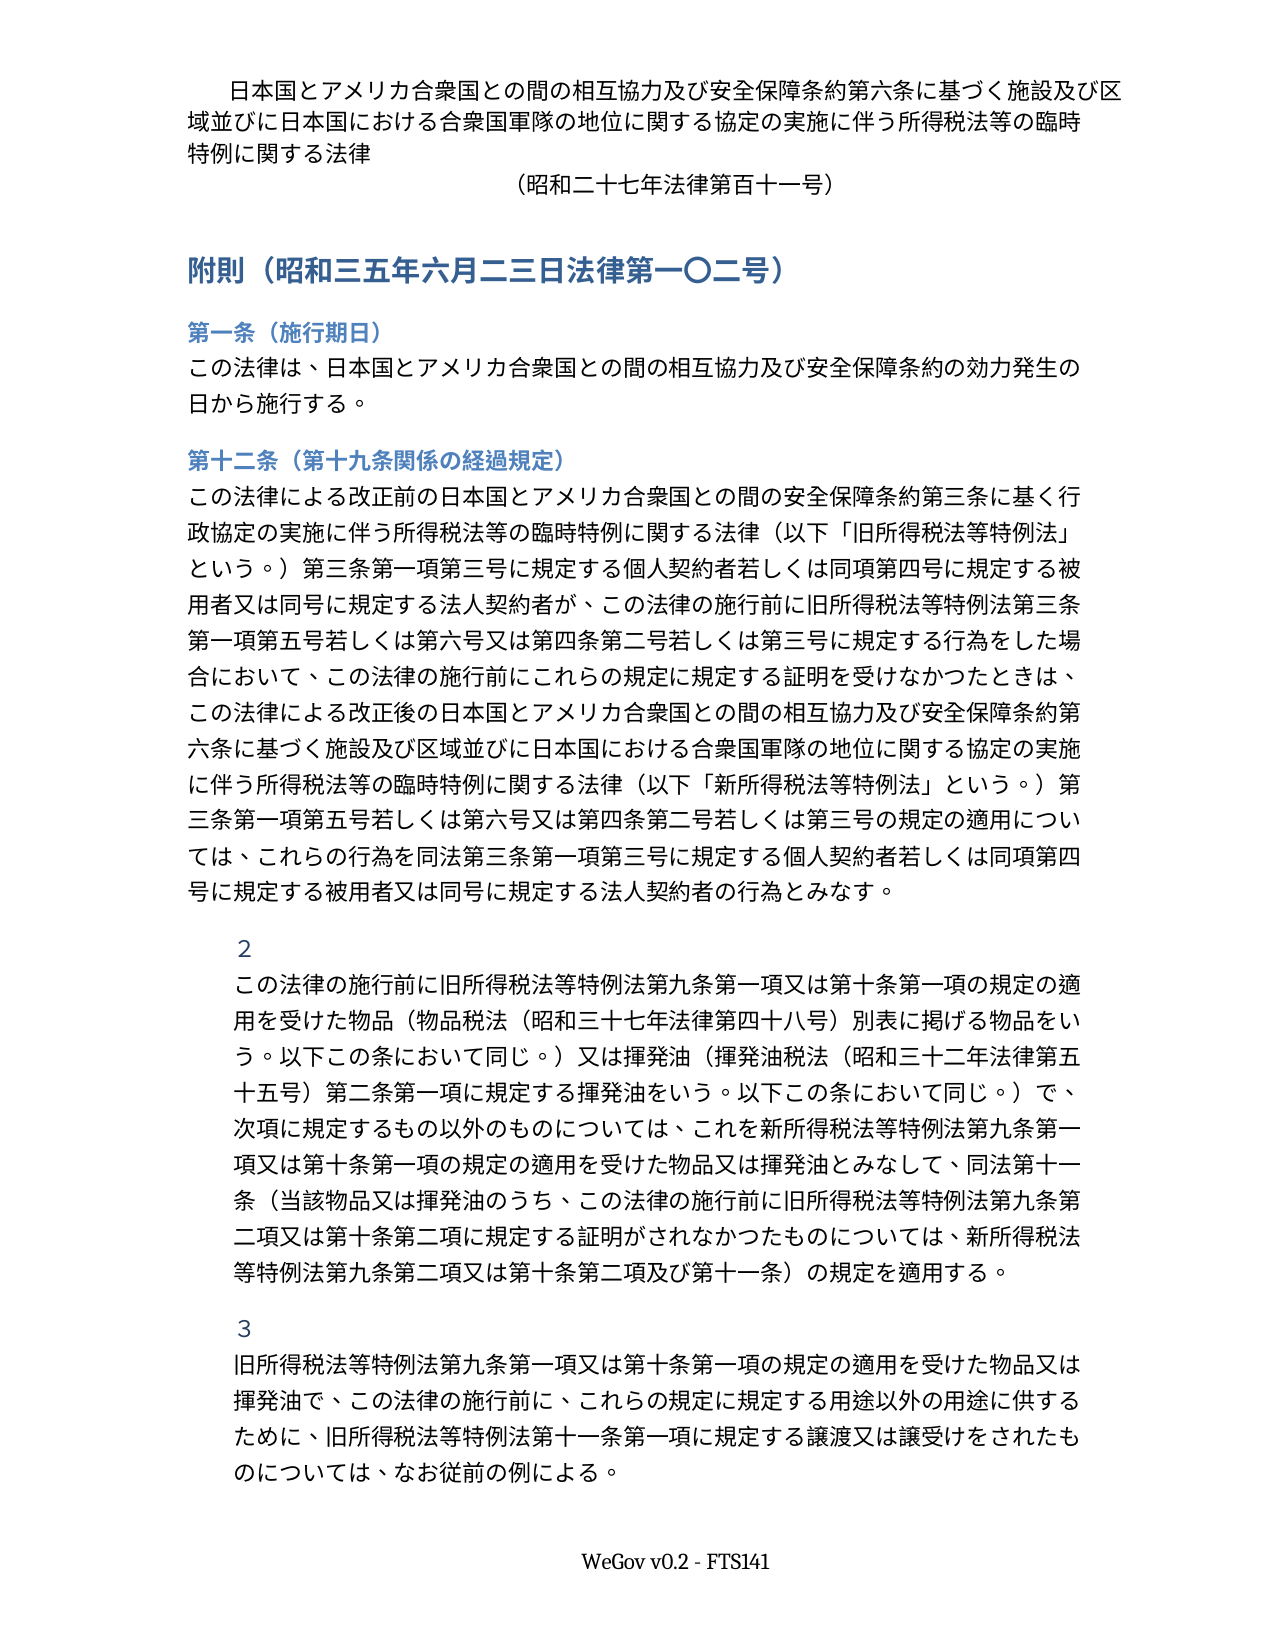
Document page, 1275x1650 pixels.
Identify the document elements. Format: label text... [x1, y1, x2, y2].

subtitle ２ [233, 933, 1087, 964]
text 旧所得税法等特例法第九条第一項又は第十条第一項の規定の適用を受けた物品又は揮発油で、この法律の施行前に、これらの規定に規定する用途以外の用途に供するために、旧所得税法等特例法第十一条第一項に規定する譲渡又は譲受けをされたものについては、なお従前の例による。 [233, 1349, 1087, 1488]
text この法律による改正前の日本国とアメリカ合衆国との間の安全保障条約第三条に基く行政協定の実施に伴う所得税法等の臨時特例に関する法律（以下「旧所得税法等特例法」という。）第三条第一項第三号に規定する個人契約者若しくは同項第四号に規定する被用者又は同号に規定する法人契約者が、この法律の施行前に旧所得税法等特例法第三条第一項第五号若しくは第六号又は第四条第二号若しくは第三号に規定する行為をした場合において、この法律の施行前にこれらの規定に規定する証明を受けなかつたときは、この法律による改正後の日本国とアメリカ合衆国との間の相互協力及び安全保障条約第六条に基づく施設及び区域並びに日本国における合衆国軍隊の地位に関する協定の実施に伴う所得税法等の臨時特例に関する法律（以下「新所得税法等特例法」という。）第三条第一項第五号若しくは第六号又は第四条第二号若しくは第三号の規定の適用については、これらの行為を同法第三条第一項第三号に規定する個人契約者若しくは同項第四号に規定する被用者又は同号に規定する法人契約者の行為とみなす。 [187, 481, 1087, 908]
subtitle 第十二条（第十九条関係の経過規定） [187, 445, 1087, 476]
subtitle ３ [233, 1313, 1087, 1344]
text この法律の施行前に旧所得税法等特例法第九条第一項又は第十条第一項の規定の適用を受けた物品（物品税法（昭和三十七年法律第四十八号）別表に掲げる物品をいう。以下この条において同じ。）又は揮発油（揮発油税法（昭和三十二年法律第五十五号）第二条第一項に規定する揮発油をいう。以下この条において同じ。）で、次項に規定するもの以外のものについては、これを新所得税法等特例法第九条第一項又は第十条第一項の規定の適用を受けた物品又は揮発油とみなして、同法第十一条（当該物品又は揮発油のうち、この法律の施行前に旧所得税法等特例法第九条第二項又は第十条第二項に規定する証明がされなかつたものについては、新所得税法等特例法第九条第二項又は第十条第二項及び第十一条）の規定を適用する。 [233, 969, 1087, 1288]
subtitle 附則（昭和三五年六月二三日法律第一〇二号） [187, 250, 1087, 290]
subtitle 第一条（施行期日） [187, 316, 1087, 348]
text この法律は、日本国とアメリカ合衆国との間の相互協力及び安全保障条約の効力発生の日から施行する。 [187, 352, 1087, 419]
